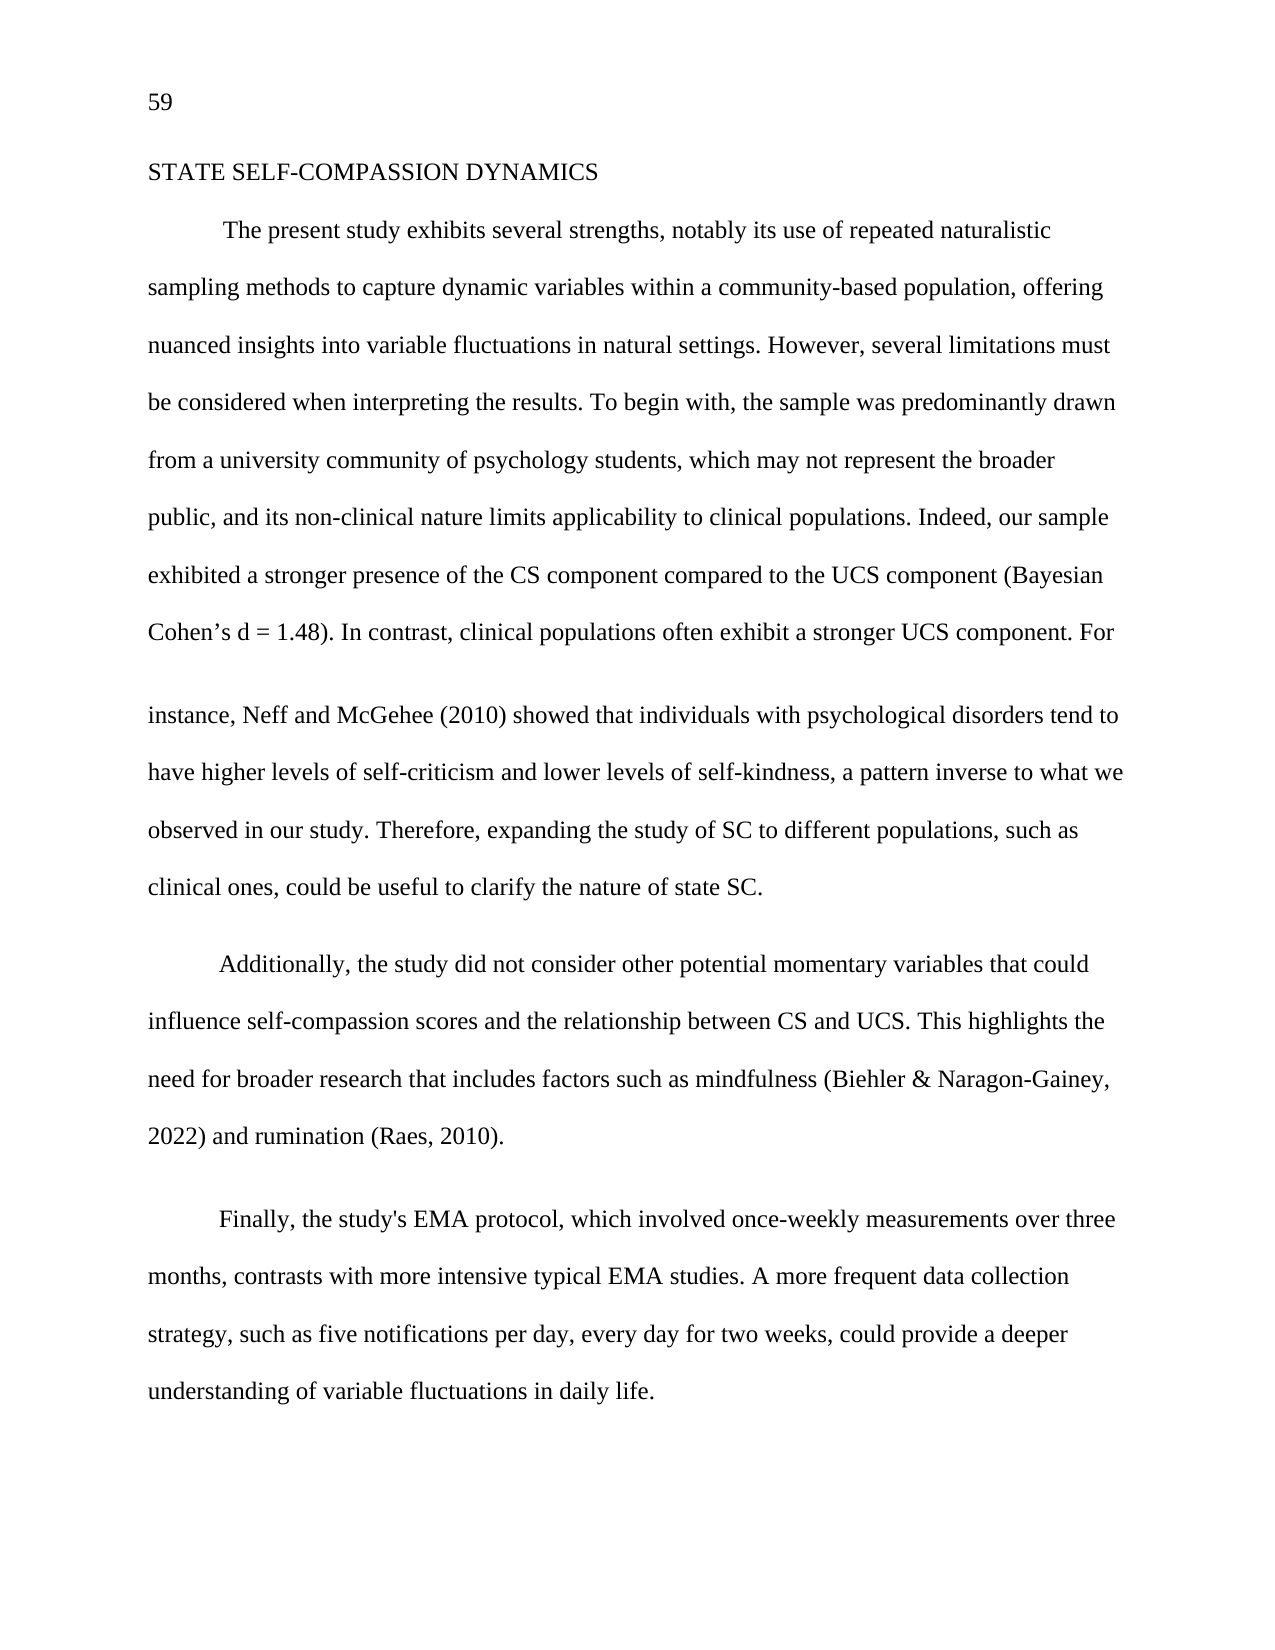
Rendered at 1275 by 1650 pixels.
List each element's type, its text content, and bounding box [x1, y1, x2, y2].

text Finally, the study's EMA protocol, which involved once-weekly measurements over three months, contrasts with more intensive typical EMA studies. A more frequent data collection strategy, such as five notifications per day, every day for two weeks, could provide a deeper understanding of variable fluctuations in daily life. [148, 1204, 1127, 1405]
subtitle instance, Neff and McGehee (2010) showed that individuals with psychological disorders tend to have higher levels of self-criticism and lower levels of self-kindness, a pattern inverse to what we observed in our study. Therefore, expanding the study of SC to different populations, such as clinical ones, could be useful to clarify the nature of state SC. [148, 700, 1127, 901]
text The present study exhibits several strengths, notably its use of repeated naturalistic sampling methods to capture dynamic variables within a community-based population, offering nuanced insights into variable fluctuations in natural settings. However, several limitations must be considered when interpreting the results. To begin with, the sample was predominantly drawn from a university community of psychology students, which may not represent the broader public, and its non-clinical nature limits applicability to clinical populations. Indeed, our sample exhibited a stronger presence of the CS component compared to the UCS component (Bayesian Cohen’s d = 1.48). In contrast, clinical populations often exhibit a stronger UCS component. For [148, 215, 1127, 646]
text Additionally, the study did not consider other potential momentary variables that could influence self-compassion scores and the relationship between CS and UCS. This highlights the need for broader research that includes factors such as mindfulness (Biehler & Naragon-Gainey, 2022) and rumination (Raes, 2010). [148, 949, 1127, 1150]
